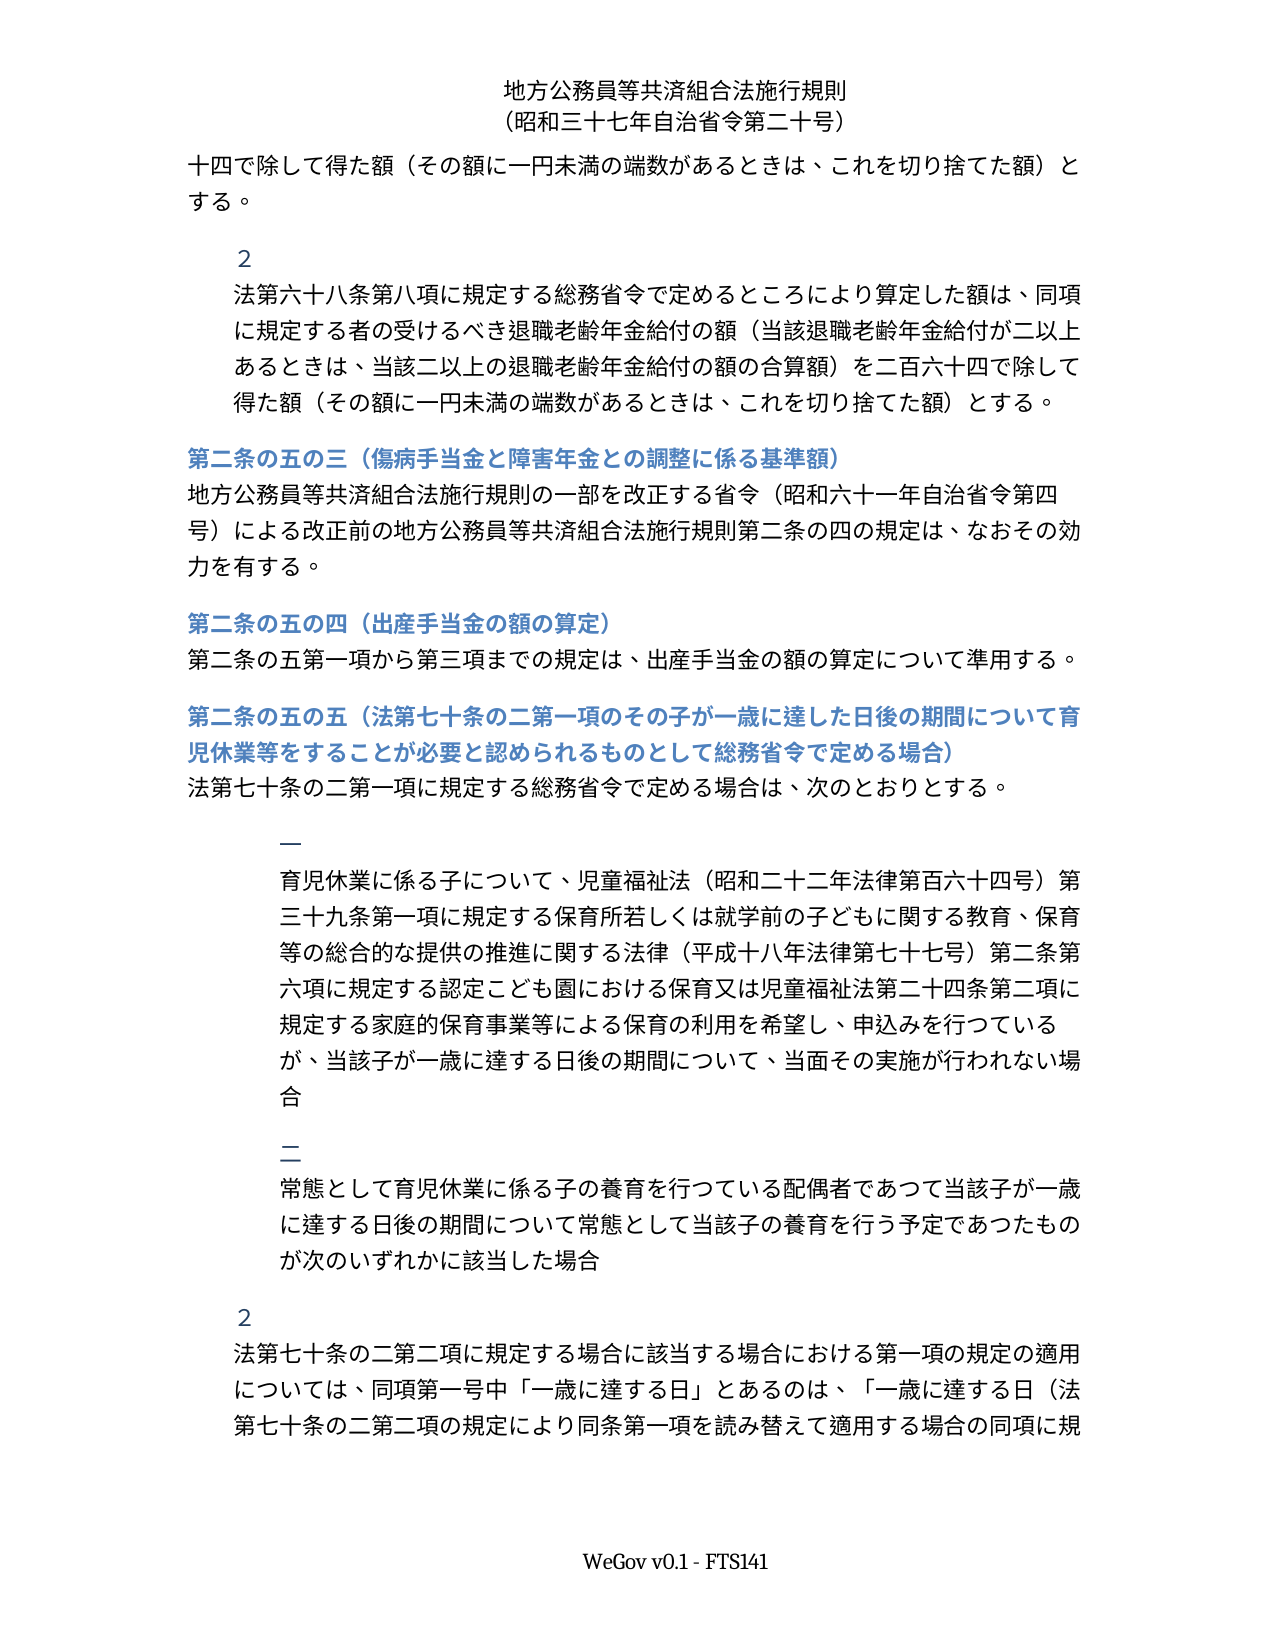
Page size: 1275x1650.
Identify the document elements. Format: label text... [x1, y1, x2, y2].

text 育児休業に係る子について、児童福祉法（昭和二十二年法律第百六十四号）第三十九条第一項に規定する保育所若しくは就学前の子どもに関する教育、保育等の総合的な提供の推進に関する法律（平成十八年法律第七十七号）第二条第六項に規定する認定こども園における保育又は児童福祉法第二十四条第二項に規定する家庭的保育事業等による保育の利用を希望し、申込みを行つているが、当該子が一歳に達する日後の期間について、当面その実施が行われない場合 [279, 865, 1087, 1112]
text 第二条の五第一項から第三項までの規定は、出産手当金の額の算定について準用する。 [187, 644, 1087, 675]
subtitle ２ [233, 243, 1087, 274]
text 法第六十八条第八項に規定する総務省令で定めるところにより算定した額は、同項に規定する者の受けるべき退職老齢年金給付の額（当該退職老齢年金給付が二以上あるときは、当該二以上の退職老齢年金給付の額の合算額）を二百六十四で除して得た額（その額に一円未満の端数があるときは、これを切り捨てた額）とする。 [233, 279, 1087, 418]
subtitle ２ [233, 1302, 1087, 1333]
subtitle 二 [279, 1137, 1087, 1169]
text 法第七十条の二第一項に規定する総務省令で定める場合は、次のとおりとする。 [187, 772, 1087, 804]
subtitle 第二条の五の四（出産手当金の額の算定） [187, 608, 1087, 639]
subtitle 第二条の五の五（法第七十条の二第一項のその子が一歳に達した日後の期間について育児休業等をすることが必要と認められるものとして総務省令で定める場合） [187, 701, 1087, 768]
subtitle 一 [279, 829, 1087, 860]
subtitle 第二条の五の三（傷病手当金と障害年金との調整に係る基準額） [187, 443, 1087, 474]
text 地方公務員等共済組合法施行規則の一部を改正する省令（昭和六十一年自治省令第四号）による改正前の地方公務員等共済組合法施行規則第二条の四の規定は、なおその効力を有する。 [187, 479, 1087, 582]
text 常態として育児休業に係る子の養育を行つている配偶者であつて当該子が一歳に達する日後の期間について常態として当該子の養育を行う予定であつたものが次のいずれかに該当した場合 [279, 1173, 1087, 1277]
